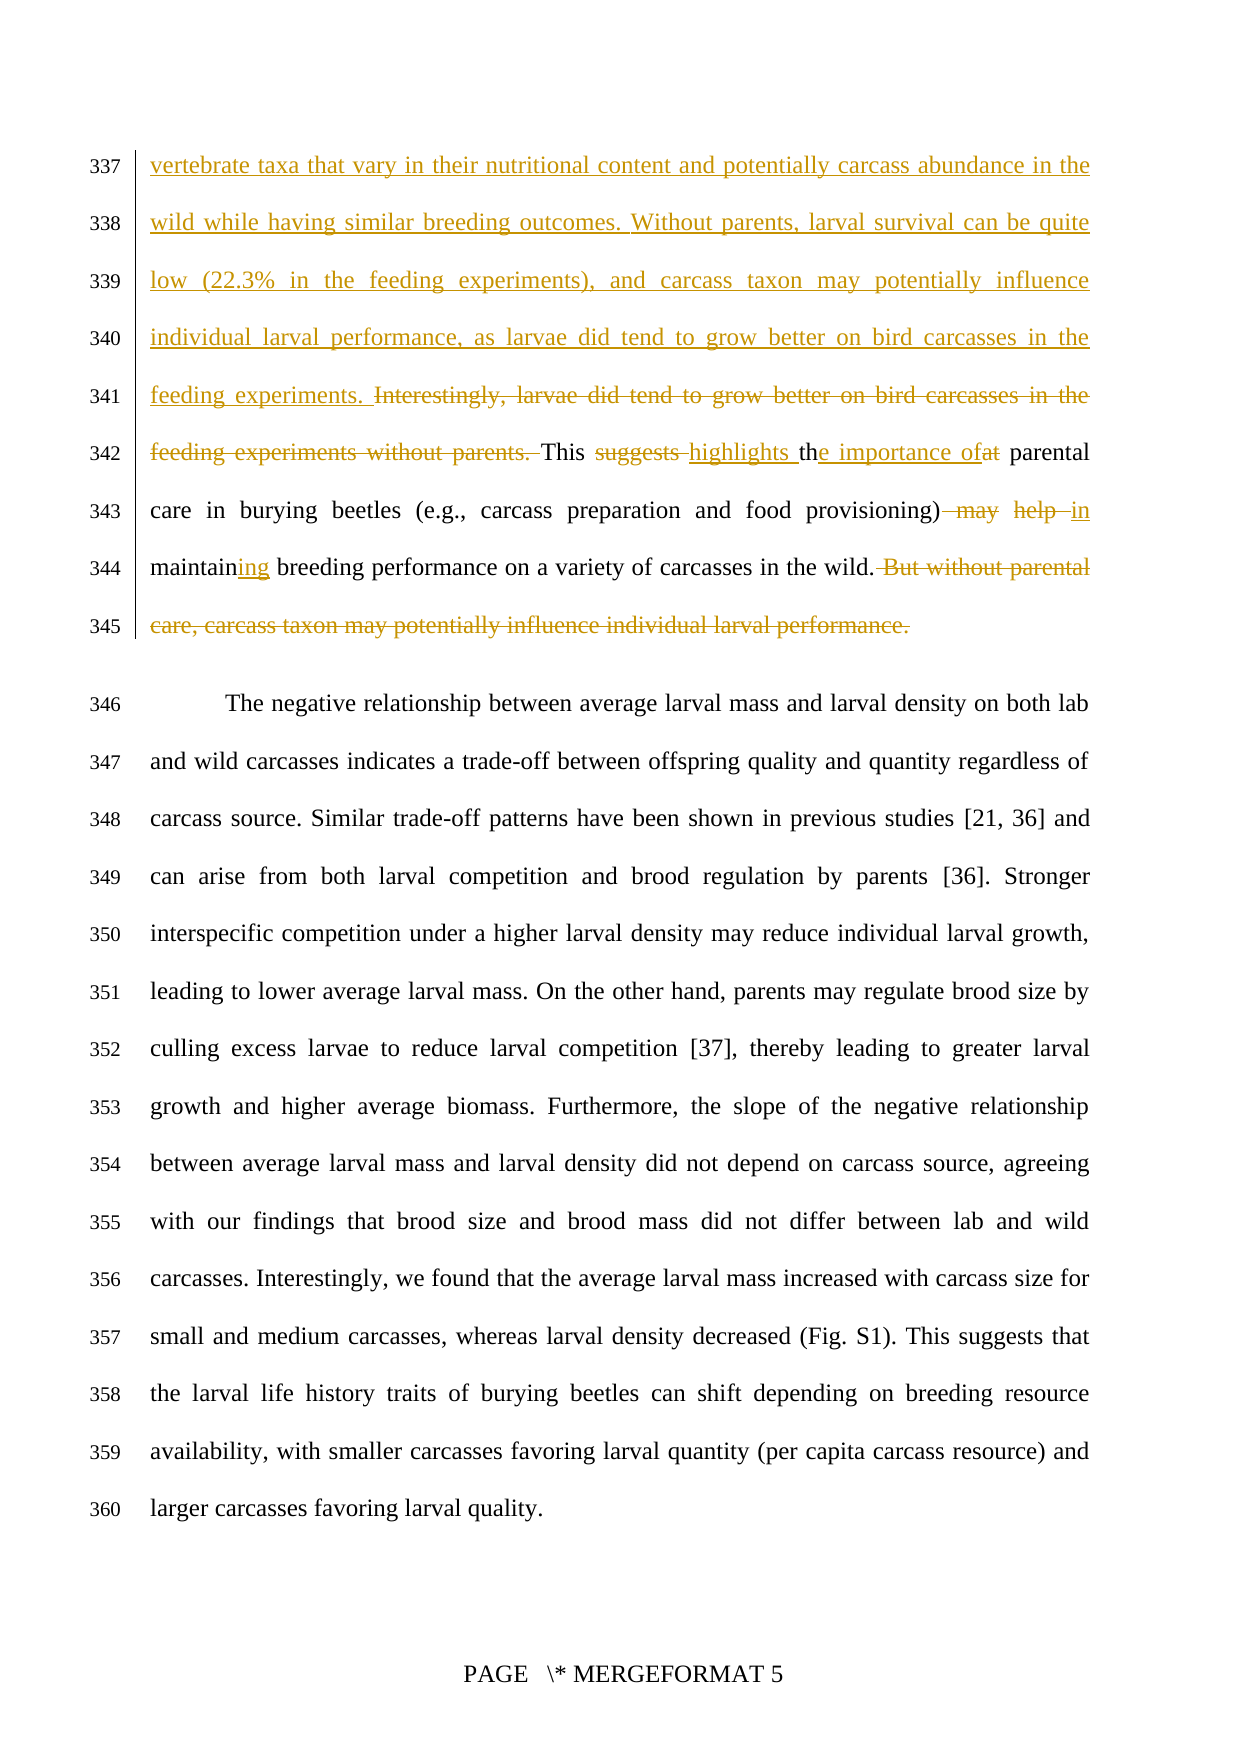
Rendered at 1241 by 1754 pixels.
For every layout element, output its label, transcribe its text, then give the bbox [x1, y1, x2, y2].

text The negative relationship between average larval mass and larval density on both lab and wild carcasses indicates a trade-off between offspring quality and quantity regardless of carcass source. Similar trade-off patterns have been shown in previous studies [21, 36] and can arise from both larval competition and brood regulation by parents [36]. Stronger interspecific competition under a higher larval density may reduce individual larval growth, leading to lower average larval mass. On the other hand, parents may regulate brood size by culling excess larvae to reduce larval competition [37], thereby leading to greater larval growth and higher average biomass. Furthermore, the slope of the negative relationship between average larval mass and larval density did not depend on carcass source, agreeing with our findings that brood size and brood mass did not differ between lab and wild carcasses. Interestingly, we found that the average larval mass increased with carcass size for small and medium carcasses, whereas larval density decreased (Fig. S1). This suggests that the larval life history traits of burying beetles can shift depending on breeding resource availability, with smaller carcasses favoring larval quantity (per capita carcass resource) and larger carcasses favoring larval quality. [150, 688, 1090, 1522]
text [150, 150, 1090, 175]
